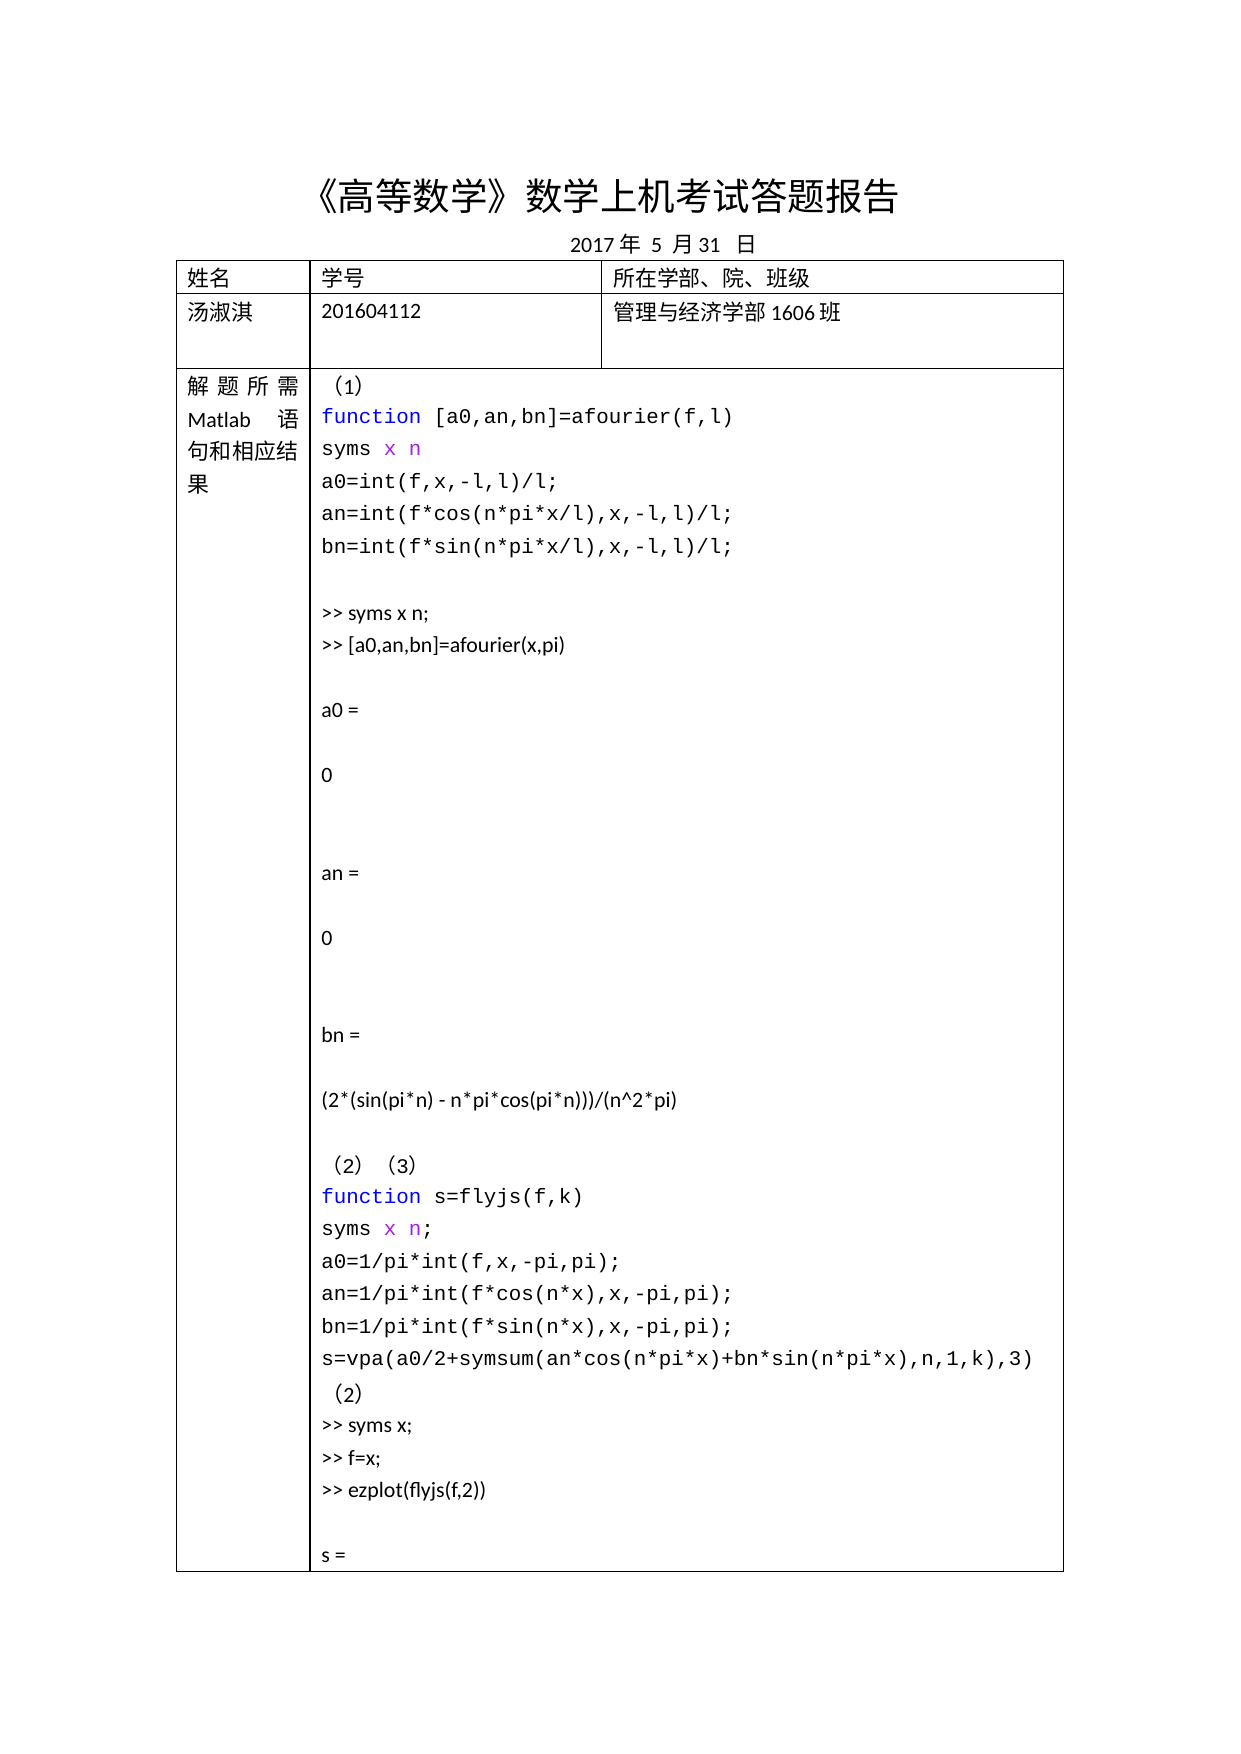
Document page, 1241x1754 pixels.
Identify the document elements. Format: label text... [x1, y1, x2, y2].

table_header 所在学部、院、班级 [602, 261, 1063, 293]
table_cell 201604112 [311, 294, 601, 368]
text 《高等数学》数学上机考试答题报告 [187, 162, 1053, 227]
table_cell 管理与经济学部1606班 [602, 294, 1063, 368]
table_cell 汤淑淇 [177, 294, 309, 368]
text 2017年 5 月31 日 [187, 227, 1053, 259]
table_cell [311, 369, 1063, 1571]
table_cell 解题所需Matlab 语句和相应结果 [177, 369, 309, 1571]
table_header 学号 [311, 261, 601, 293]
table_header 姓名 [177, 261, 309, 293]
